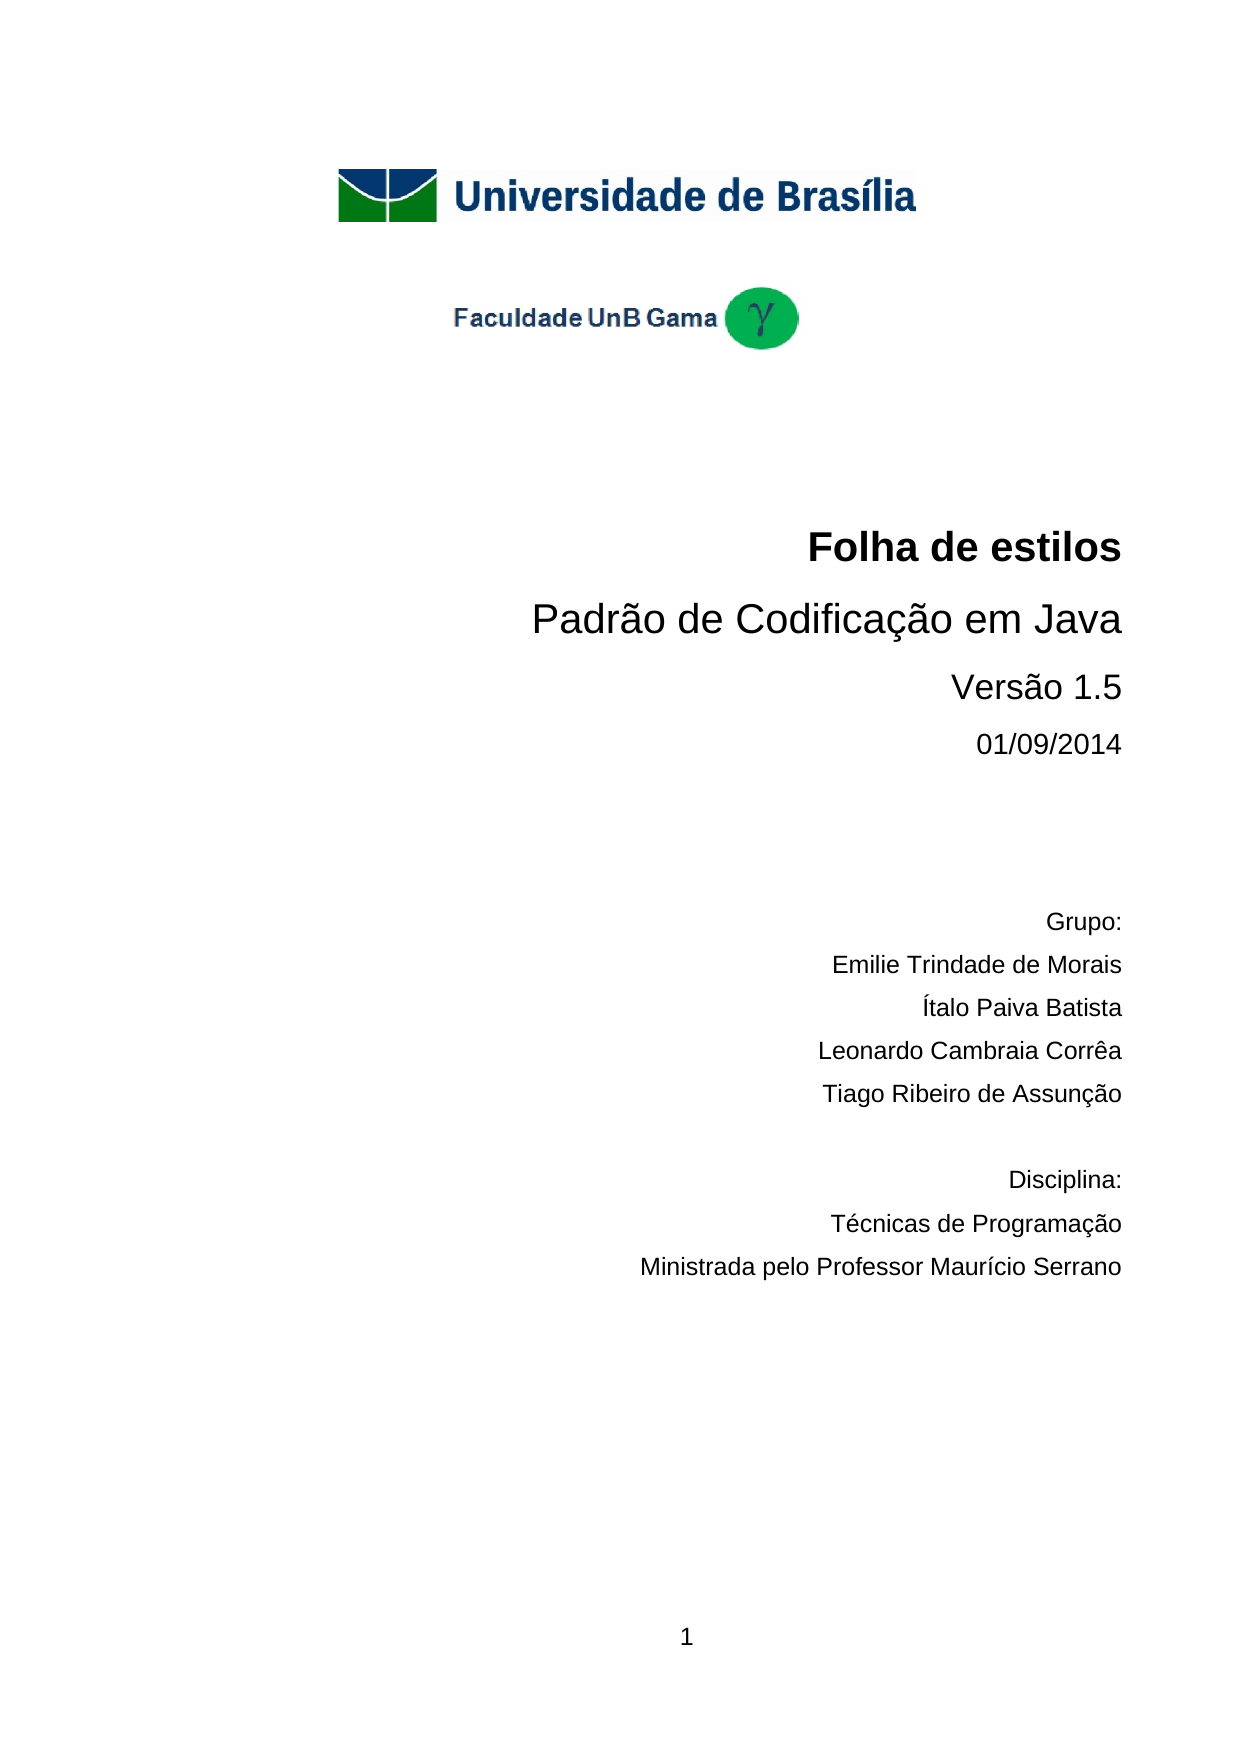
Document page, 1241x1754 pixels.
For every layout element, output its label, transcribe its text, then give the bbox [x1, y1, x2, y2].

text Folha de estilos [177, 522, 1122, 570]
text Disciplina: [177, 1165, 1122, 1194]
text Emilie Trindade de Morais [177, 950, 1122, 978]
picture [338, 169, 916, 222]
text Grupo: [177, 907, 1122, 935]
text Ministrada pelo Professor Maurício Serrano [177, 1252, 1122, 1280]
text Padrão de Codificação em Java [177, 594, 1122, 642]
text 01/09/2014 [177, 727, 1122, 761]
picture [442, 283, 810, 359]
text Versão 1.5 [177, 666, 1122, 707]
text Tiago Ribeiro de Assunção [177, 1079, 1122, 1108]
text Leonardo Cambraia Corrêa [177, 1036, 1122, 1065]
text Técnicas de Programação [177, 1208, 1122, 1237]
text Ítalo Paiva Batista [177, 993, 1122, 1022]
